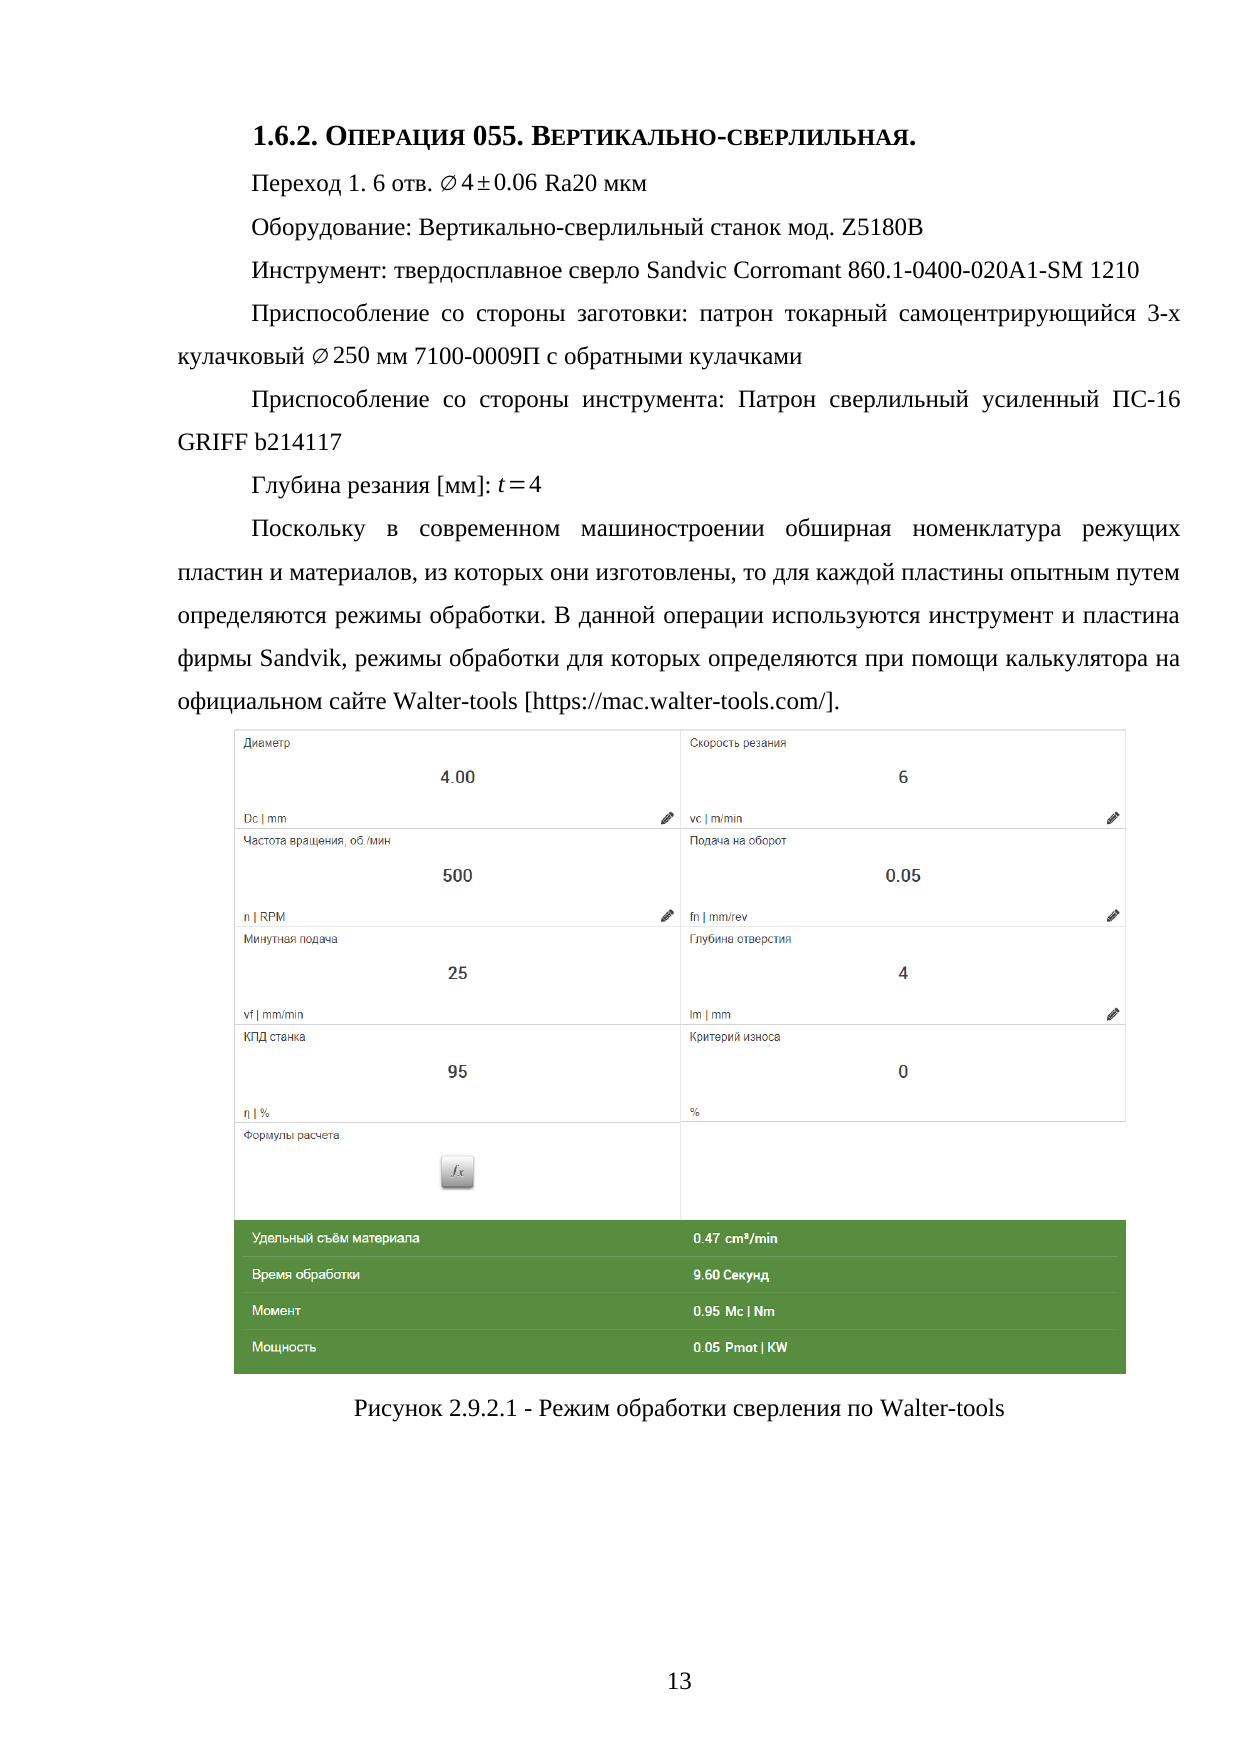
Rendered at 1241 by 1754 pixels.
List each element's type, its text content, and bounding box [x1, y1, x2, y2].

text Переход 1. 6 отв. Ra20 мкм [177, 168, 1181, 197]
text Глубина резания [мм]: [177, 470, 1181, 499]
text Приспособление со стороны заготовки: патрон токарный самоцентрирующийся 3-х кулачковый мм 7100-0009П с обратными кулачками [177, 298, 1181, 370]
text Оборудование: Вертикально-сверлильный станок мод. Z5180B [177, 212, 1181, 240]
picture [229, 729, 1130, 1379]
text Инструмент: твердосплавное сверло Sandvic Corromant 860.1-0400-020A1-SM 1210 [177, 255, 1181, 283]
text Рисунок 2.9.2.1 - Режим обработки сверления по Walter-tools [177, 1393, 1181, 1422]
subtitle Операция 055. Вертикально-сверлильная. [252, 118, 1181, 152]
text Поскольку в современном машиностроении обширная номенклатура режущих пластин и материалов, из которых они изготовлены, то для каждой пластины опытным путем определяются режимы обработки. В данной операции используются инструмент и пластина фирмы Sandvik, режимы обработки для которых определяются при помощи калькулятора на официальном сайте Walter-tools [https://mac.walter-tools.com/]. [177, 513, 1181, 715]
text Приспособление со стороны инструмента: Патрон сверлильный усиленный ПС-16 GRIFF b214117 [177, 384, 1181, 456]
